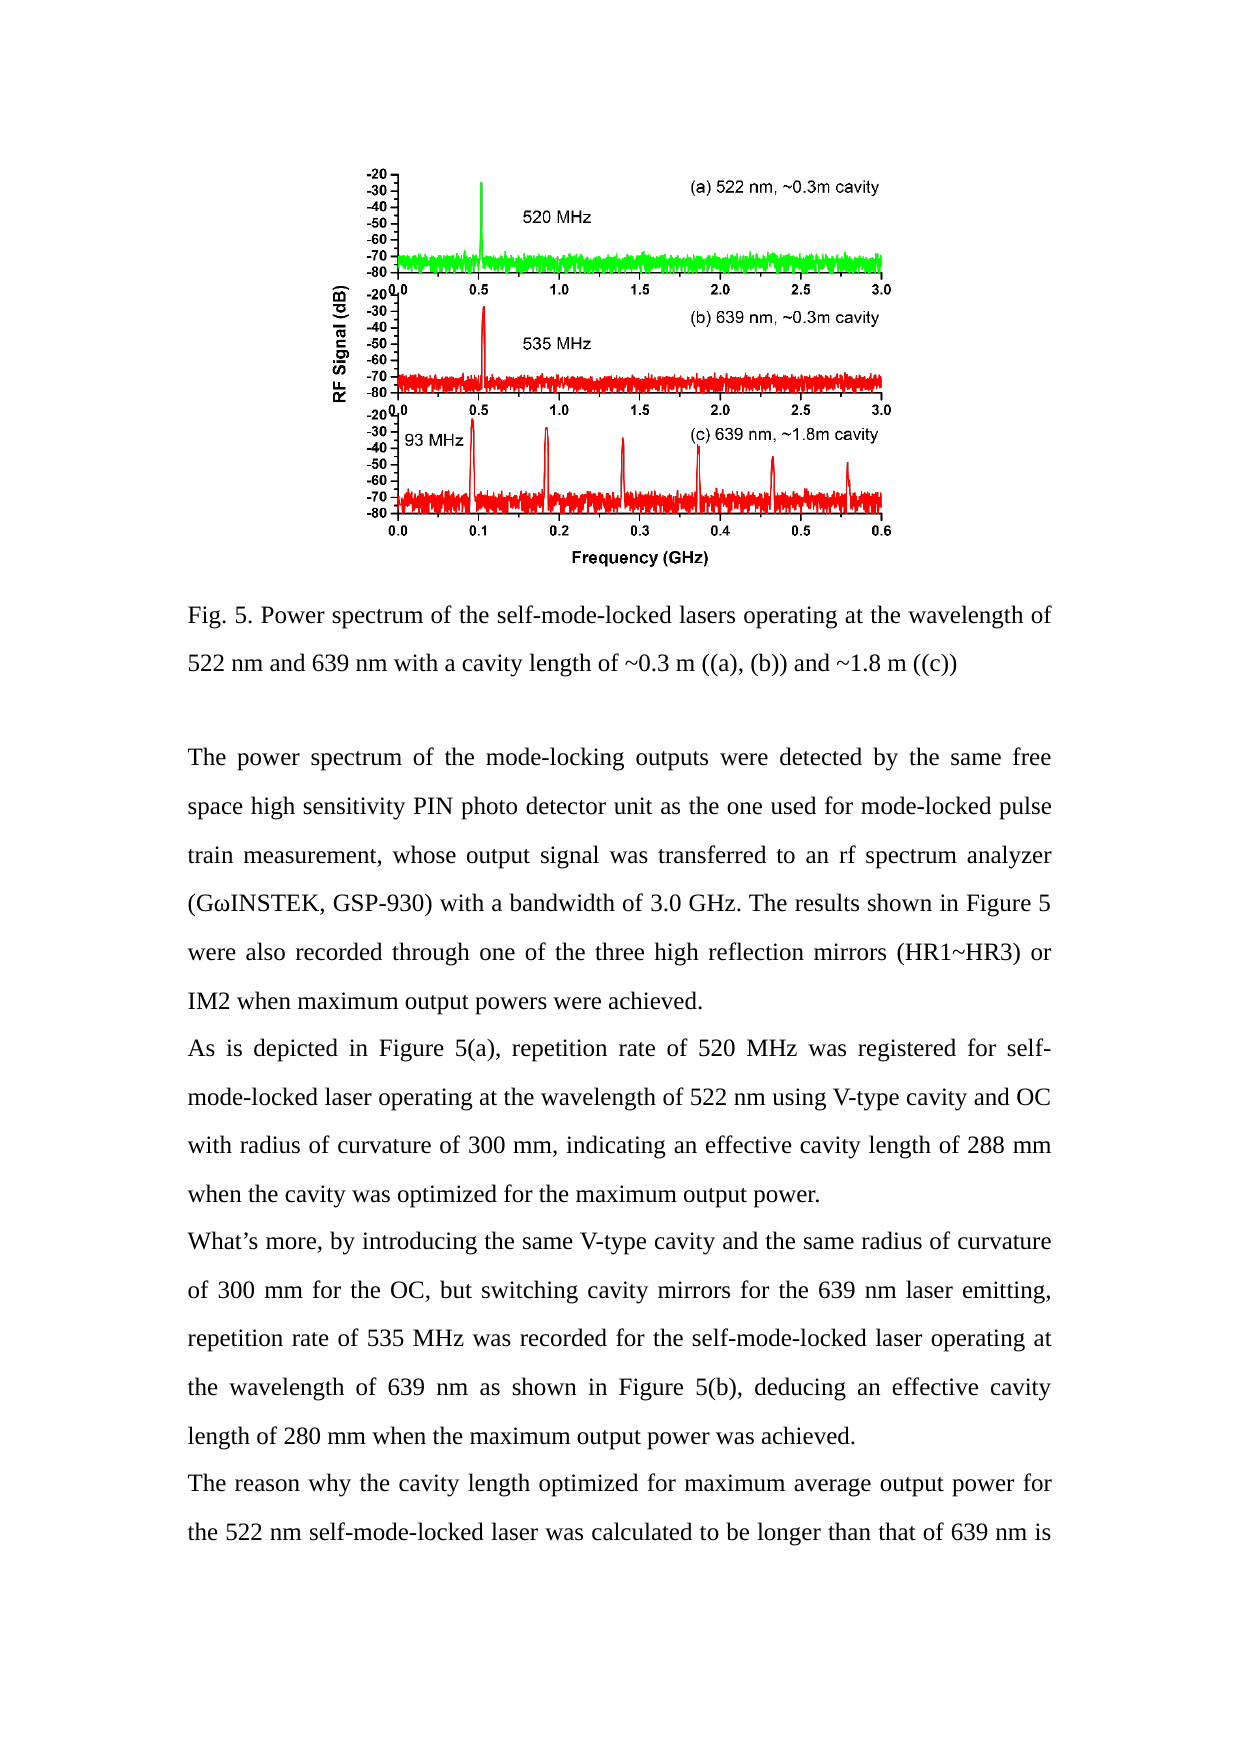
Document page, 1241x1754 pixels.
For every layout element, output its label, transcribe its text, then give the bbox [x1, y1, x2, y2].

text Fig. 5. Power spectrum of the self-mode-locked lasers operating at the wavelength of 522 nm and 639 nm with a cavity length of ~0.3 m ((a), (b)) and ~1.8 m ((c)) [187, 598, 1053, 679]
text As is depicted in Figure 5(a), repetition rate of 520 MHz was registered for self-mode-locked laser operating at the wavelength of 522 nm using V-type cavity and OC with radius of curvature of 300 mm, indicating an effective cavity length of 288 mm when the cavity was optimized for the maximum output power. [187, 1031, 1053, 1210]
text What’s more, by introducing the same V-type cavity and the same radius of curvature of 300 mm for the OC, but switching cavity mirrors for the 639 nm laser emitting, repetition rate of 535 MHz was recorded for the self-mode-locked laser operating at the wavelength of 639 nm as shown in Figure 5(b), deducing an effective cavity length of 280 mm when the maximum output power was achieved. [187, 1224, 1053, 1452]
text The power spectrum of the mode-locking outputs were detected by the same free space high sensitivity PIN photo detector unit as the one used for mode-locked pulse train measurement, whose output signal was transferred to an rf spectrum analyzer (GωINSTEK, GSP-930) with a bandwidth of 3.0 GHz. The results shown in Figure 5 were also recorded through one of the three high reflection mirrors (HR1~HR3) or IM2 when maximum output powers were achieved. [187, 740, 1053, 1017]
picture [324, 162, 917, 573]
